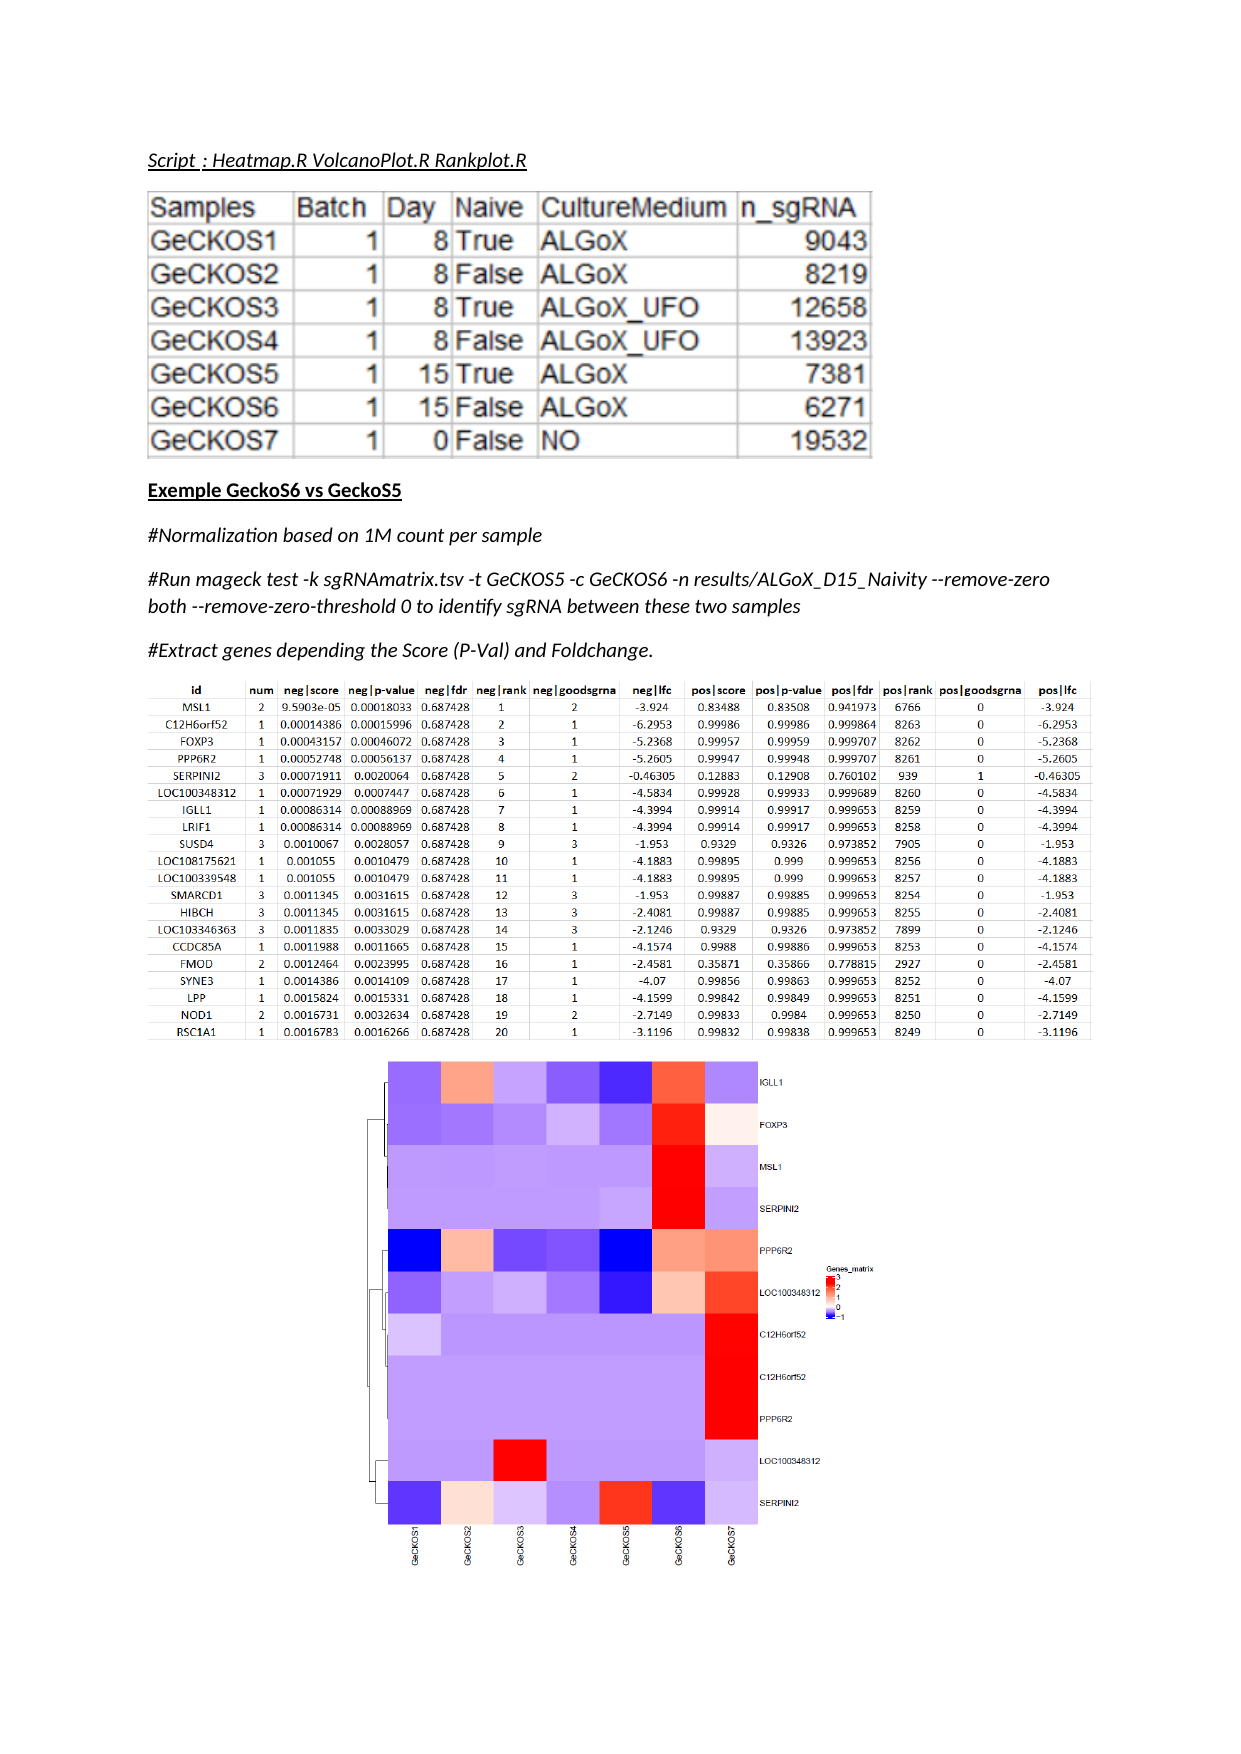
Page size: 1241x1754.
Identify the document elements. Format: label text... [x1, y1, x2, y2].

text Exemple GeckoS6 vs GeckoS5 [148, 478, 1093, 503]
text #Run mageck test -k sgRNAmatrix.tsv -t GeCKOS5 -c GeCKOS6 -n results/ALGoX_D15_Naivity --remove-zero both --remove-zero-threshold 0 to identify sgRNA between these two samples [148, 566, 1093, 619]
picture [363, 1058, 877, 1571]
picture [147, 681, 1093, 1040]
picture [147, 191, 873, 459]
text Script : Heatmap.R VolcanoPlot.R Rankplot.R [148, 148, 1093, 173]
text #Normalization based on 1M count per sample [148, 522, 1093, 547]
text #Extract genes depending the Score (P-Val) and Foldchange. [148, 637, 1093, 663]
